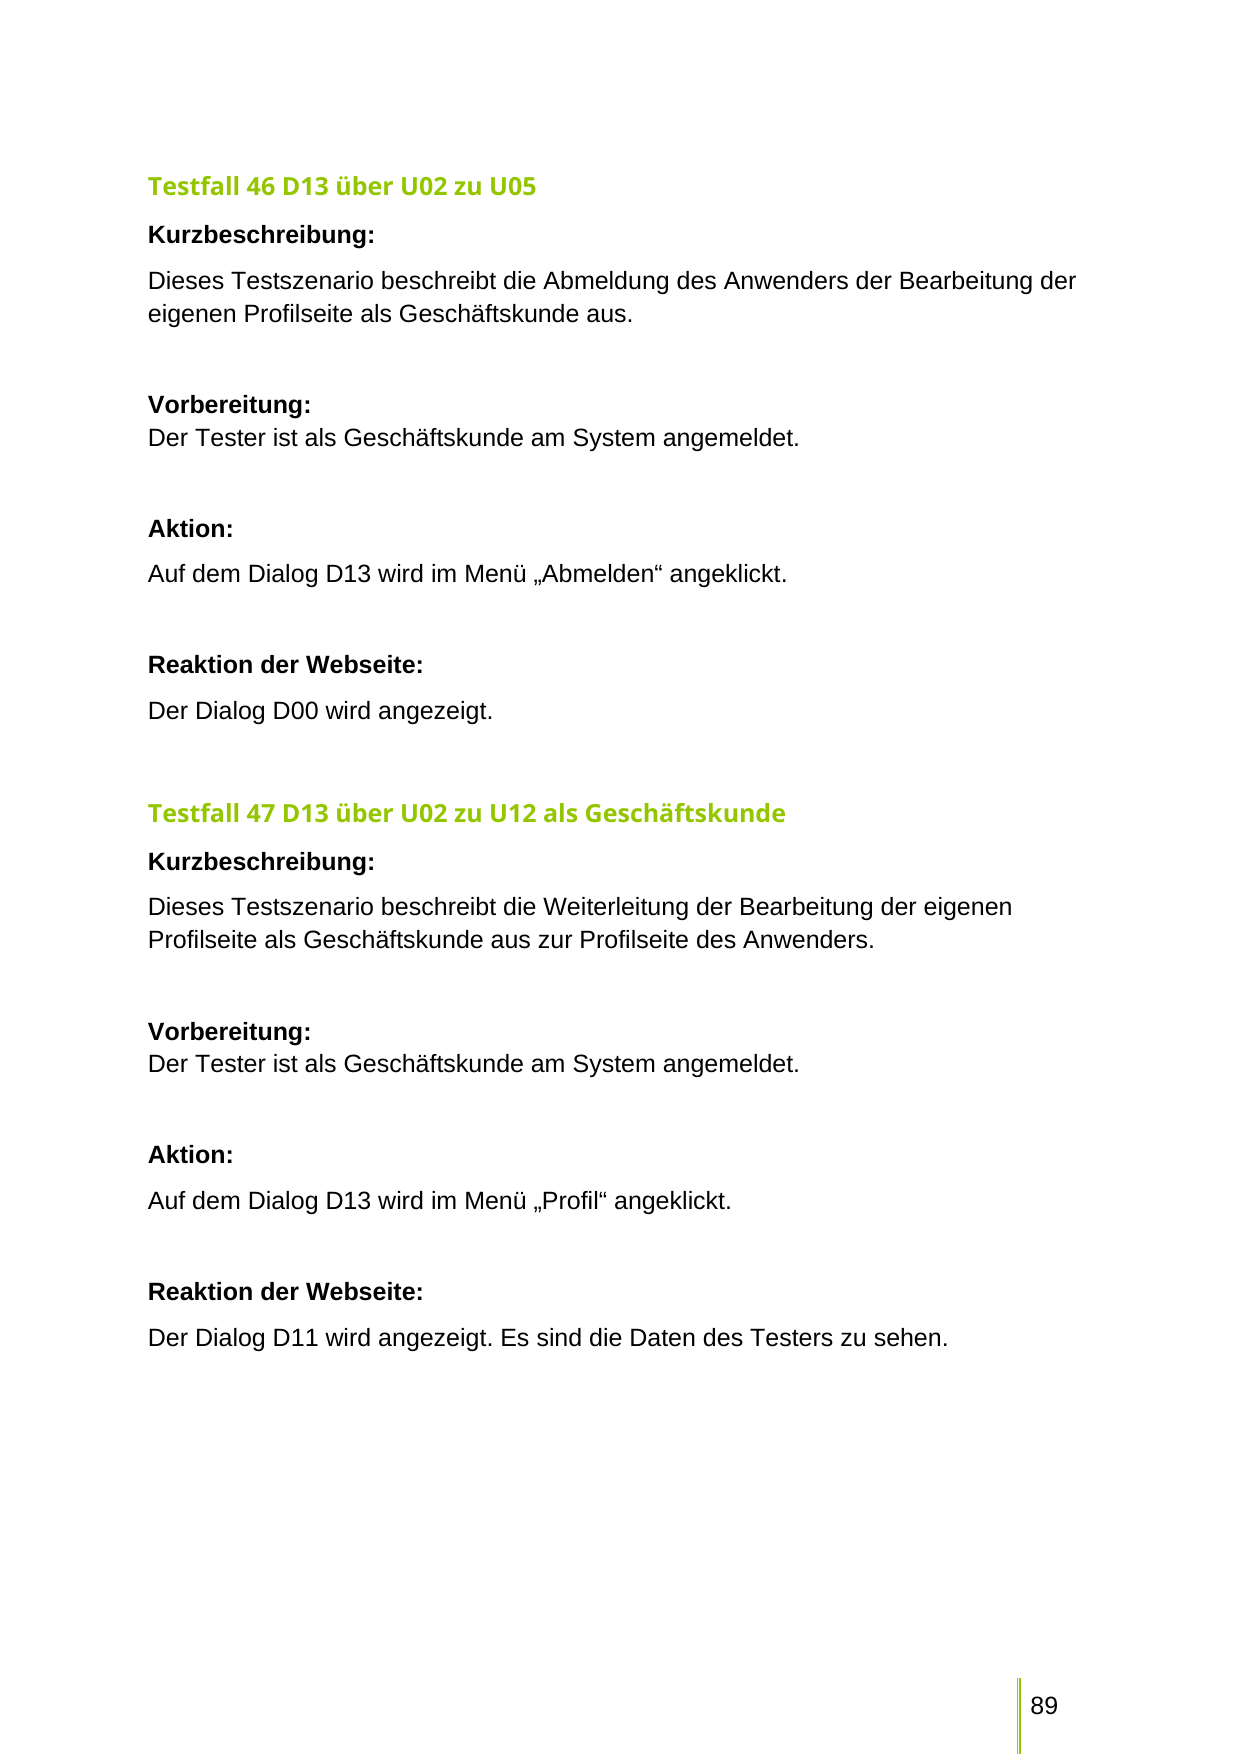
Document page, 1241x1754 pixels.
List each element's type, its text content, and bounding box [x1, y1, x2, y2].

subtitle Testfall 47 D13 über U02 zu U12 als Geschäftskunde [148, 795, 1093, 829]
text Kurzbeschreibung: [148, 220, 1093, 249]
text Auf dem Dialog D13 wird im Menü „Profil“ angeklickt. [148, 1186, 1093, 1215]
text Der Dialog D00 wird angezeigt. [148, 696, 1093, 724]
text Kurzbeschreibung: [148, 847, 1093, 876]
text Auf dem Dialog D13 wird im Menü „Abmelden“ angeklickt. [148, 559, 1093, 588]
text Aktion: [148, 514, 1093, 542]
text Dieses Testszenario beschreibt die Abmeldung des Anwenders der Bearbeitung der eigenen Profilseite als Geschäftskunde aus. [148, 266, 1093, 327]
text Reaktion der Webseite: [148, 1277, 1093, 1306]
text Aktion: [148, 1141, 1093, 1169]
text Vorbereitung: Der Tester ist als Geschäftskunde am System angemeldet. [148, 390, 1093, 451]
text Reaktion der Webseite: [148, 650, 1093, 679]
text Vorbereitung: Der Tester ist als Geschäftskunde am System angemeldet. [148, 1016, 1093, 1078]
text Der Dialog D11 wird angezeigt. Es sind die Daten des Testers zu sehen. [148, 1323, 1093, 1351]
subtitle Testfall 46 D13 über U02 zu U05 [148, 168, 1093, 202]
text Dieses Testszenario beschreibt die Weiterleitung der Bearbeitung der eigenen Profilseite als Geschäftskunde aus zur Profilseite des Anwenders. [148, 892, 1093, 954]
